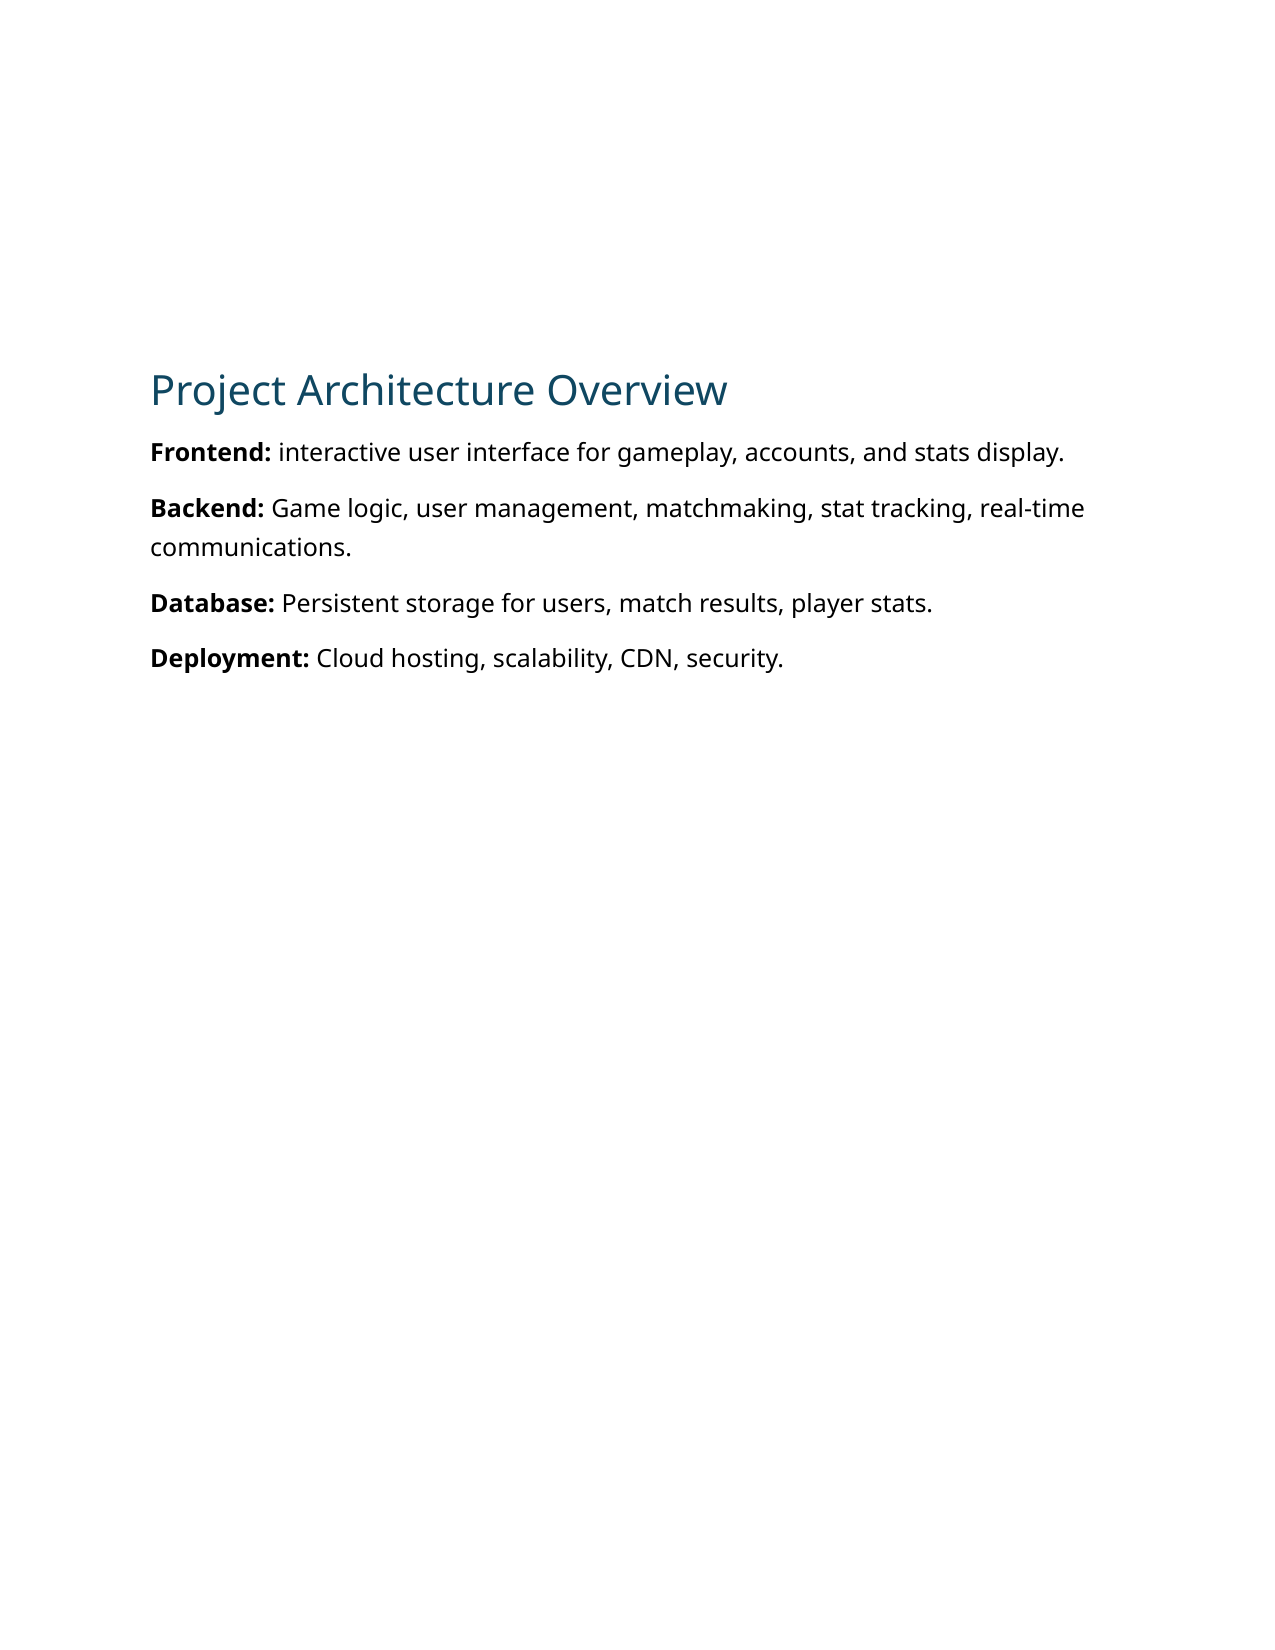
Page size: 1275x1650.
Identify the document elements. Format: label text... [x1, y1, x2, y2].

subtitle Project Architecture Overview [150, 361, 1125, 418]
text Backend: Game logic, user management, matchmaking, stat tracking, real-time communications. [150, 490, 1125, 563]
text Frontend: interactive user interface for gameplay, accounts, and stats display. [150, 434, 1125, 468]
text Database: Persistent storage for users, match results, player stats. [150, 585, 1125, 619]
text Deployment: Cloud hosting, scalability, CDN, security. [150, 641, 1125, 675]
